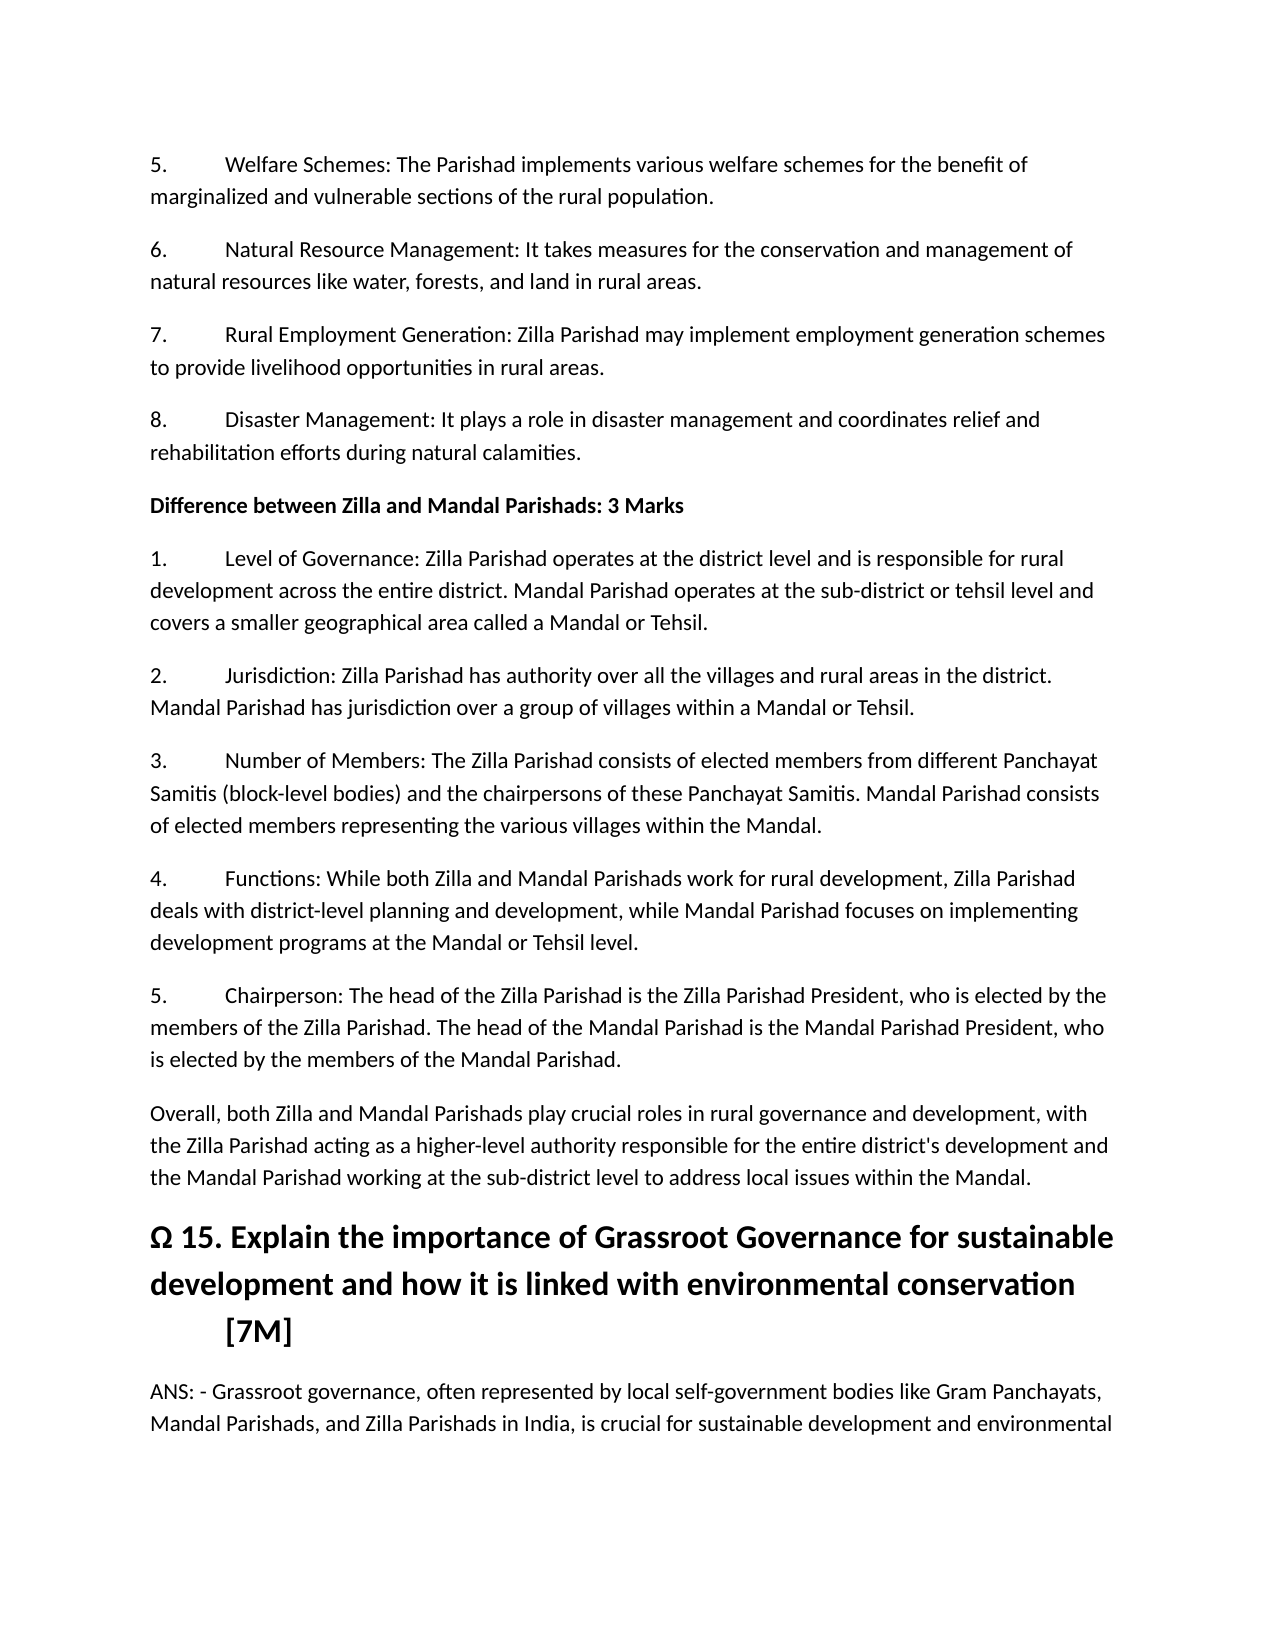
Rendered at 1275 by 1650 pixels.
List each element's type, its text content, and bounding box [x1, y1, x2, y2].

text 6. Natural Resource Management: It takes measures for the conservation and management of natural resources like water, forests, and land in rural areas. [150, 235, 1125, 295]
text 7. Rural Employment Generation: Zilla Parishad may implement employment generation schemes to provide livelihood opportunities in rural areas. [150, 320, 1125, 381]
text 5. Chairperson: The head of the Zilla Parishad is the Zilla Parishad President, who is elected by the members of the Zilla Parishad. The head of the Mandal Parishad is the Mandal Parishad President, who is elected by the members of the Mandal Parishad. [150, 981, 1125, 1074]
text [150, 1377, 1125, 1437]
text Difference between Zilla and Mandal Parishads: 3 Marks [150, 491, 1125, 519]
text 1. Level of Governance: Zilla Parishad operates at the district level and is responsible for rural development across the entire district. Mandal Parishad operates at the sub-district or tehsil level and covers a smaller geographical area called a Mandal or Tehsil. [150, 544, 1125, 636]
text Overall, both Zilla and Mandal Parishads play crucial roles in rural governance and development, with the Zilla Parishad acting as a higher-level authority responsible for the entire district's development and the Mandal Parishad working at the sub-district level to address local issues within the Mandal. [150, 1099, 1125, 1191]
text 5. Welfare Schemes: The Parishad implements various welfare schemes for the benefit of marginalized and vulnerable sections of the rural population. [150, 150, 1125, 210]
text Ω 15. Explain the importance of Grassroot Governance for sustainable development and how it is linked with environmental conservation [7M] [150, 1216, 1125, 1350]
text 3. Number of Members: The Zilla Parishad consists of elected members from different Panchayat Samitis (block-level bodies) and the chairpersons of these Panchayat Samitis. Mandal Parishad consists of elected members representing the various villages within the Mandal. [150, 746, 1125, 839]
text 2. Jurisdiction: Zilla Parishad has authority over all the villages and rural areas in the district. Mandal Parishad has jurisdiction over a group of villages within a Mandal or Tehsil. [150, 661, 1125, 721]
text 4. Functions: While both Zilla and Mandal Parishads work for rural development, Zilla Parishad deals with district-level planning and development, while Mandal Parishad focuses on implementing development programs at the Mandal or Tehsil level. [150, 864, 1125, 956]
text 8. Disaster Management: It plays a role in disaster management and coordinates relief and rehabilitation efforts during natural calamities. [150, 406, 1125, 466]
